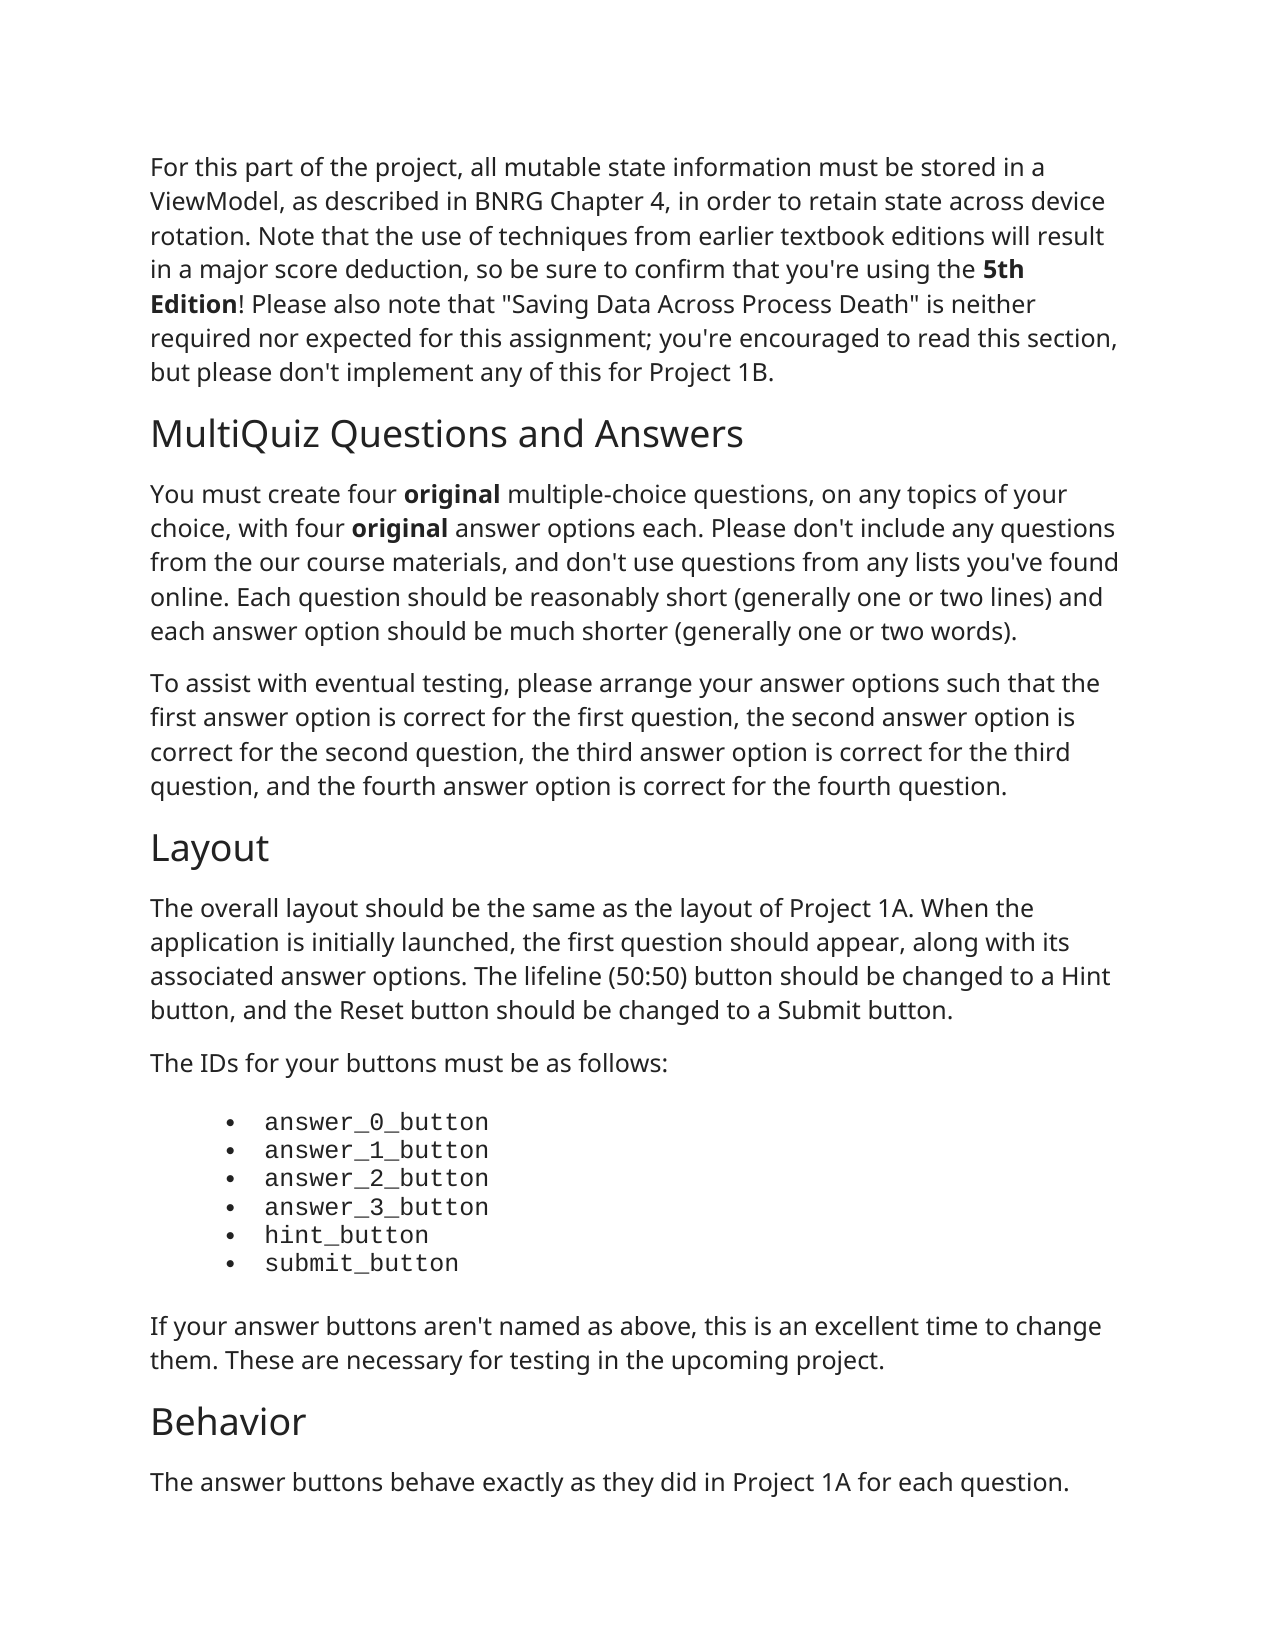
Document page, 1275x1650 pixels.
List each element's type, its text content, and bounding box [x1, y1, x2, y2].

text Layout [150, 821, 1125, 872]
text MultiQuiz Questions and Answers [150, 407, 1125, 458]
list answer_1_button [227, 1137, 1125, 1166]
text The answer buttons behave exactly as they did in Project 1A for each question. [150, 1465, 1125, 1499]
list answer_2_button [227, 1166, 1125, 1194]
list answer_3_button [227, 1194, 1125, 1222]
text The overall layout should be the same as the layout of Project 1A. When the application is initially launched, the first question should appear, along with its associated answer options. The lifeline (50:50) button should be changed to a Hint button, and the Reset button should be changed to a Submit button. [150, 891, 1125, 1027]
list answer_0_button [227, 1109, 1125, 1137]
list hint_button [227, 1222, 1125, 1251]
text Behavior [150, 1395, 1125, 1446]
text If your answer buttons aren't named as above, this is an excellent time to change them. These are necessary for testing in the upcoming project. [150, 1308, 1125, 1376]
text To assist with eventual testing, please arrange your answer options such that the first answer option is correct for the first question, the second answer option is correct for the second question, the third answer option is correct for the third question, and the fourth answer option is correct for the fourth question. [150, 666, 1125, 802]
text The IDs for your buttons must be as follows: [150, 1046, 1125, 1080]
text You must create four original multiple-choice questions, on any topics of your choice, with four original answer options each. Please don't include any questions from the our course materials, and don't use questions from any lists you've found online. Each question should be reasonably short (generally one or two lines) and each answer option should be much shorter (generally one or two words). [150, 477, 1125, 647]
list submit_button [227, 1251, 1125, 1279]
text For this part of the project, all mutable state information must be stored in a ViewModel, as described in BNRG Chapter 4, in order to retain state across device rotation. Note that the use of techniques from earlier textbook editions will result in a major score deduction, so be sure to confirm that you're using the 5th Edition! Please also note that "Saving Data Across Process Death" is neither required nor expected for this assignment; you're encouraged to read this section, but please don't implement any of this for Project 1B. [150, 150, 1125, 388]
